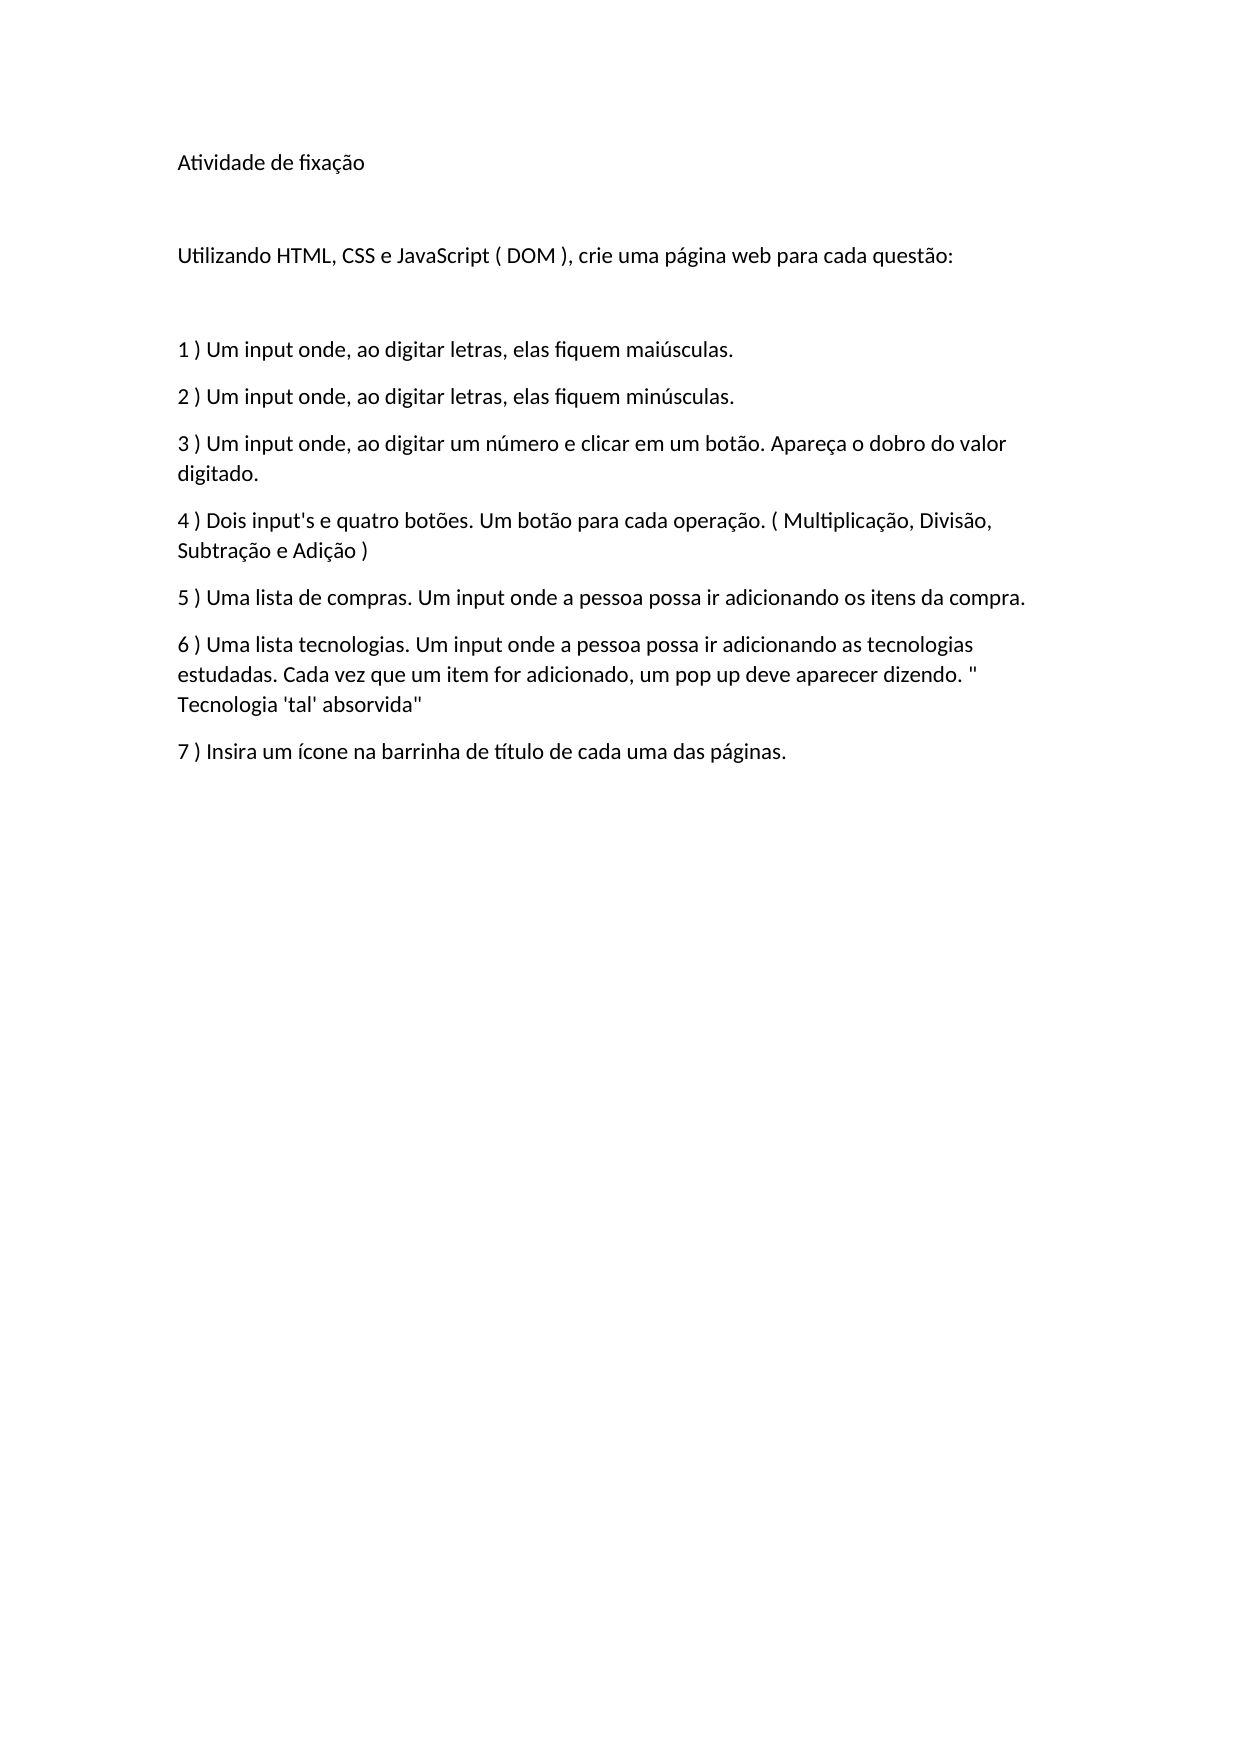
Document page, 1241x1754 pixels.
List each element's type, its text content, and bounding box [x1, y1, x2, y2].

text 2 ) Um input onde, ao digitar letras, elas fiquem minúsculas. [177, 382, 1063, 410]
text Utilizando HTML, CSS e JavaScript ( DOM ), crie uma página web para cada questão: [177, 241, 1063, 269]
text 3 ) Um input onde, ao digitar um número e clicar em um botão. Apareça o dobro do valor digitado. [177, 429, 1063, 487]
text 4 ) Dois input's e quatro botões. Um botão para cada operação. ( Multiplicação, Divisão, Subtração e Adição ) [177, 506, 1063, 564]
text 5 ) Uma lista de compras. Um input onde a pessoa possa ir adicionando os itens da compra. [177, 583, 1063, 611]
text 7 ) Insira um ícone na barrinha de título de cada uma das páginas. [177, 737, 1063, 765]
text 1 ) Um input onde, ao digitar letras, elas fiquem maiúsculas. [177, 335, 1063, 363]
text Atividade de fixação [177, 148, 1063, 176]
text 6 ) Uma lista tecnologias. Um input onde a pessoa possa ir adicionando as tecnologias estudadas. Cada vez que um item for adicionado, um pop up deve aparecer dizendo. " Tecnologia 'tal' absorvida" [177, 630, 1063, 718]
